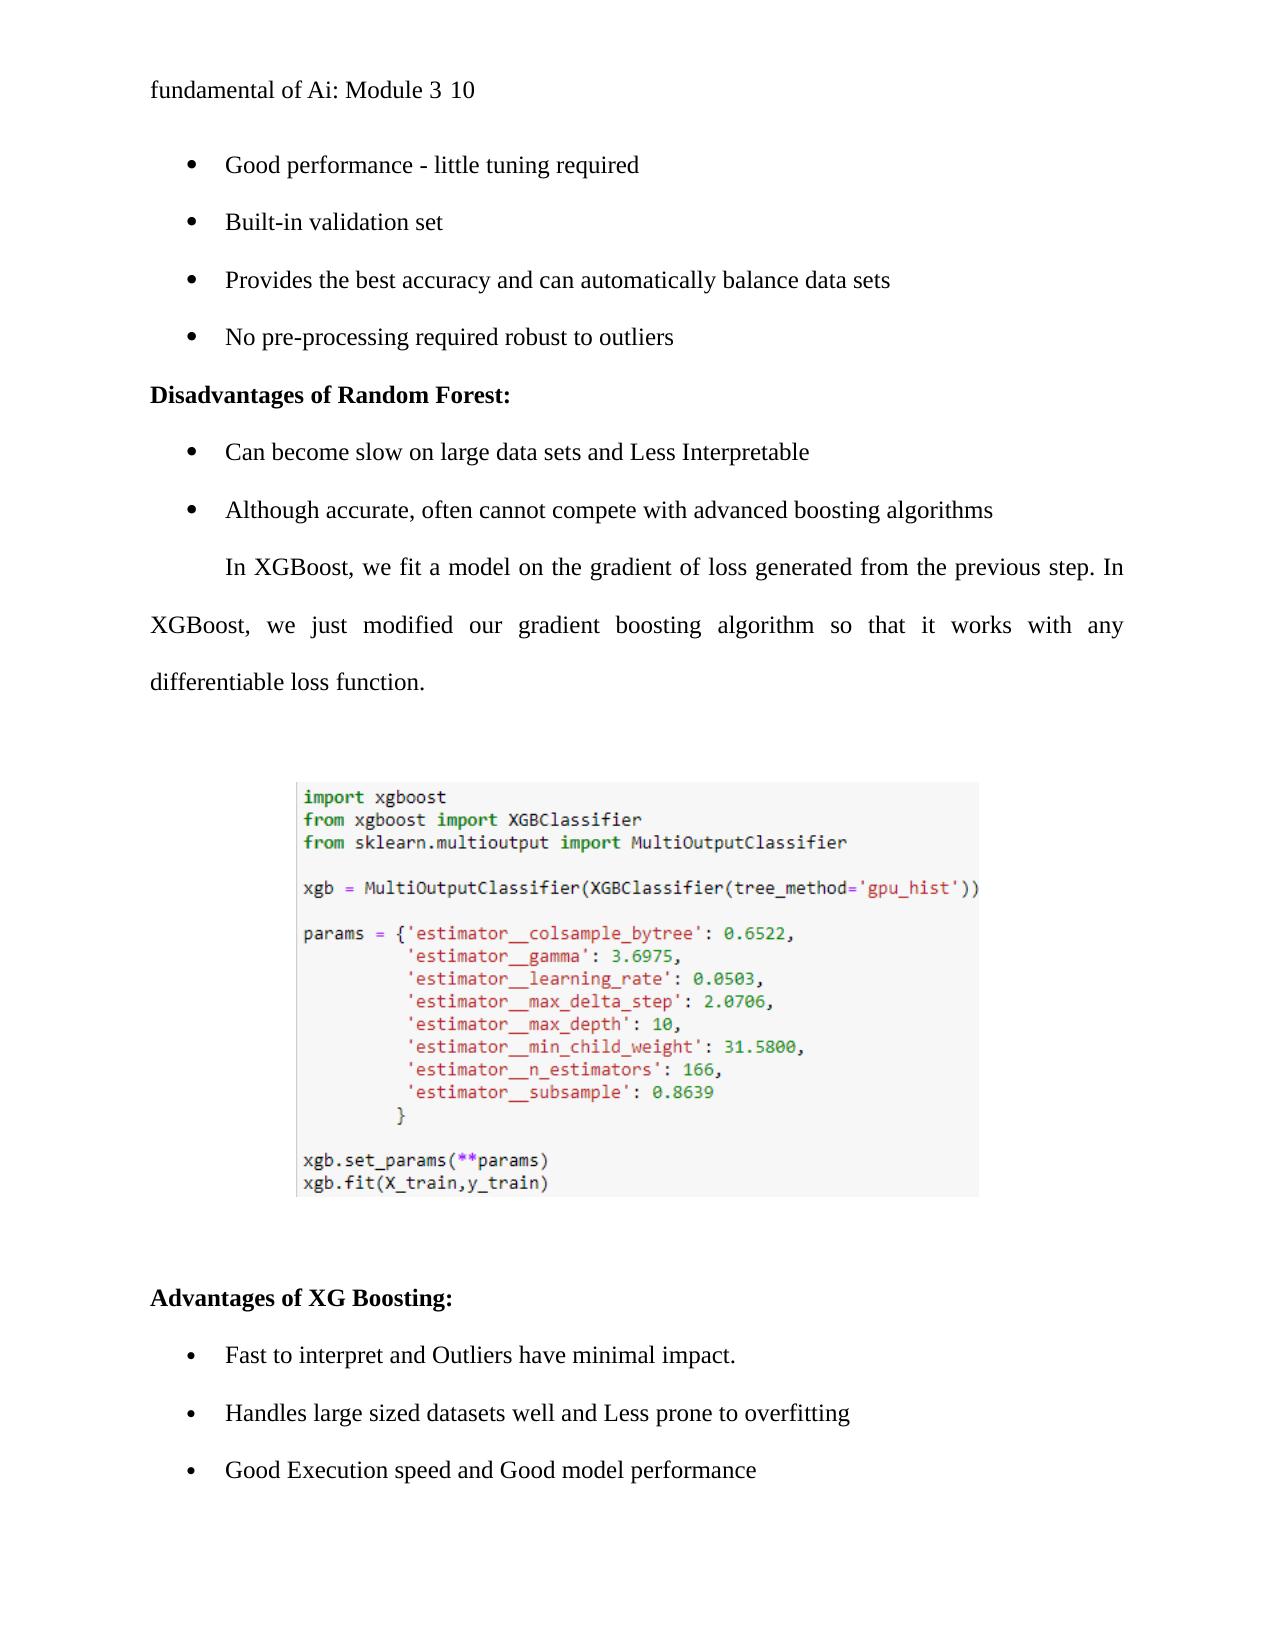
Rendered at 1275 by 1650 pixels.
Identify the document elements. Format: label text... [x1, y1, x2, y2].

picture [296, 782, 979, 1197]
title Built-in validation set [187, 207, 1125, 236]
title Provides the best accuracy and can automatically balance data sets [187, 265, 1125, 294]
title No pre-processing required robust to outliers [187, 322, 1125, 351]
title Good Execution speed and Good model performance [187, 1455, 1125, 1484]
title Advantages of XG Boosting: [150, 1283, 1125, 1312]
title Although accurate, often cannot compete with advanced boosting algorithms [187, 495, 1125, 524]
title Disadvantages of Random Forest: [150, 380, 1125, 409]
title Handles large sized datasets well and Less prone to overfitting [187, 1398, 1125, 1427]
title In XGBoost, we fit a model on the gradient of loss generated from the previous step. In XGBoost, we just modified our gradient boosting algorithm so that it works with any differentiable loss function. [150, 552, 1125, 696]
title Good performance - little tuning required [187, 150, 1125, 179]
title Fast to interpret and Outliers have minimal impact. [187, 1340, 1125, 1369]
title Can become slow on large data sets and Less Interpretable [187, 437, 1125, 466]
